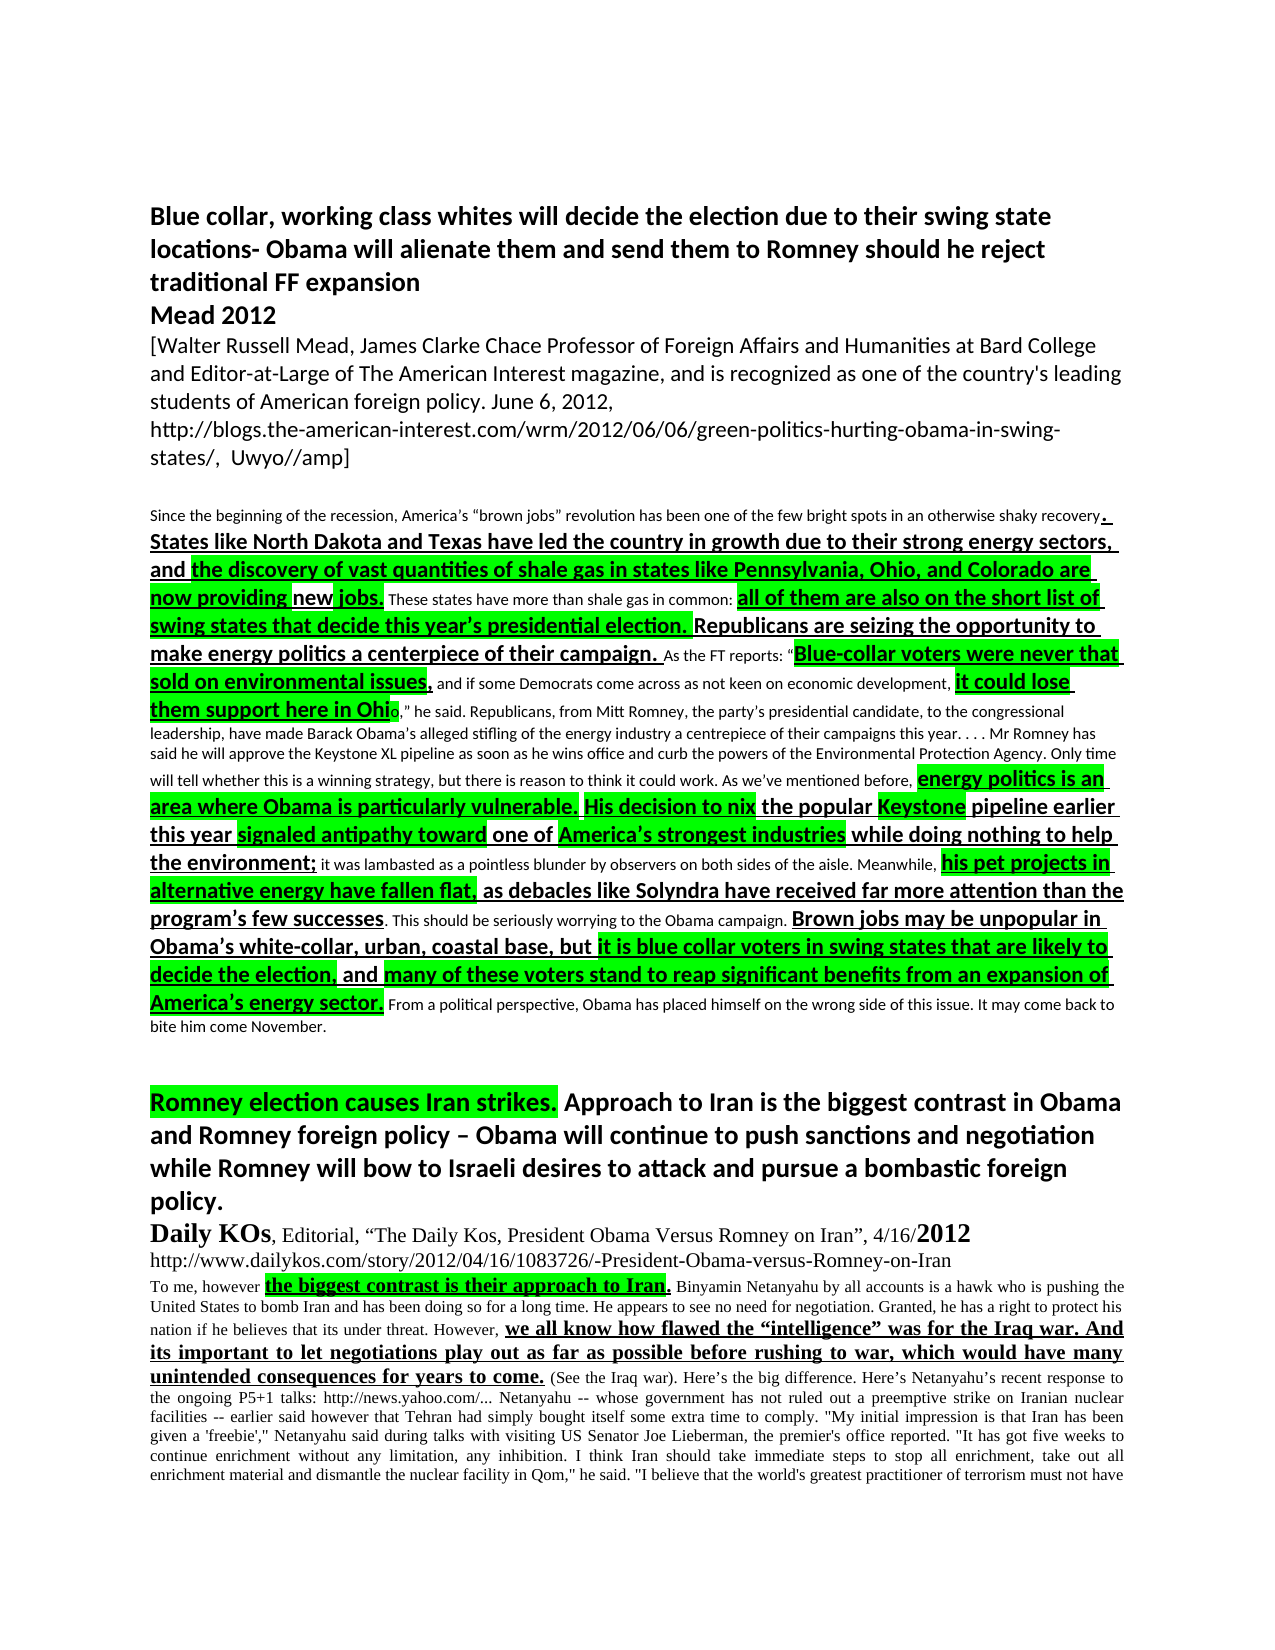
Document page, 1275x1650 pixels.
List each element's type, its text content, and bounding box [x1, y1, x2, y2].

text Daily KOs, Editorial, “The Daily Kos, President Obama Versus Romney on Iran”, 4/16/2012 http://www.dailykos.com/story/2012/04/16/1083726/-President-Obama-versus-Romney-on-Iran [150, 1217, 1125, 1272]
text Mead 2012 [150, 298, 1125, 331]
text [Walter Russell Mead, James Clarke Chace Professor of Foreign Affairs and Humanities at Bard College and Editor-at-Large of The American Interest magazine, and is recognized as one of the country's leading students of American foreign policy. June 6, 2012, http://blogs.the-american-interest.com/wrm/2012/06/06/green-politics-hurting-obama-in-swing-states/, Uwyo//amp] [150, 331, 1125, 471]
text Romney election causes Iran strikes. Approach to Iran is the biggest contrast in Obama and Romney foreign policy – Obama will continue to push sanctions and negotiation while Romney will bow to Israeli desires to attack and pursue a bombastic foreign policy. [150, 1085, 1125, 1217]
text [150, 1272, 1125, 1484]
subtitle Blue collar, working class whites will decide the election due to their swing state locations- Obama will alienate them and send them to Romney should he reject traditional FF expansion [150, 199, 1125, 298]
text Since the beginning of the recession, America’s “brown jobs” revolution has been one of the few bright spots in an otherwise shaky recovery. States like North Dakota and Texas have led the country in growth due to their strong energy sectors, and the discovery of vast quantities of shale gas in states like Pennsylvania, Ohio, and Colorado are now providing new jobs. These states have more than shale gas in common: all of them are also on the short list of swing states that decide this year’s presidential election. Republicans are seizing the opportunity to make energy politics a centerpiece of their campaign. As the FT reports: “Blue-collar voters were never that sold on environmental issues, and if some Democrats come across as not keen on economic development, it could lose them support here in Ohio,” he said. Republicans, from Mitt Romney, the party’s presidential candidate, to the congressional leadership, have made Barack Obama’s alleged stifling of the energy industry a centrepiece of their campaigns this year. . . . Mr Romney has said he will approve the Keystone XL pipeline as soon as he wins office and curb the powers of the Environmental Protection Agency. Only time will tell whether this is a winning strategy, but there is reason to think it could work. As we’ve mentioned before, energy politics is an area where Obama is particularly vulnerable. His decision to nix the popular Keystone pipeline earlier this year signaled antipathy toward one of America’s strongest industries while doing nothing to help the environment; it was lambasted as a pointless blunder by observers on both sides of the aisle. Meanwhile, his pet projects in alternative energy have fallen flat, as debacles like Solyndra have received far more attention than the program’s few successes. This should be seriously worrying to the Obama campaign. Brown jobs may be unpopular in Obama’s white-collar, urban, coastal base, but it is blue collar voters in swing states that are likely to decide the election, and many of these voters stand to reap significant benefits from an expansion of America’s energy sector. From a political perspective, Obama has placed himself on the wrong side of this issue. It may come back to bite him come November. [150, 499, 1125, 1036]
